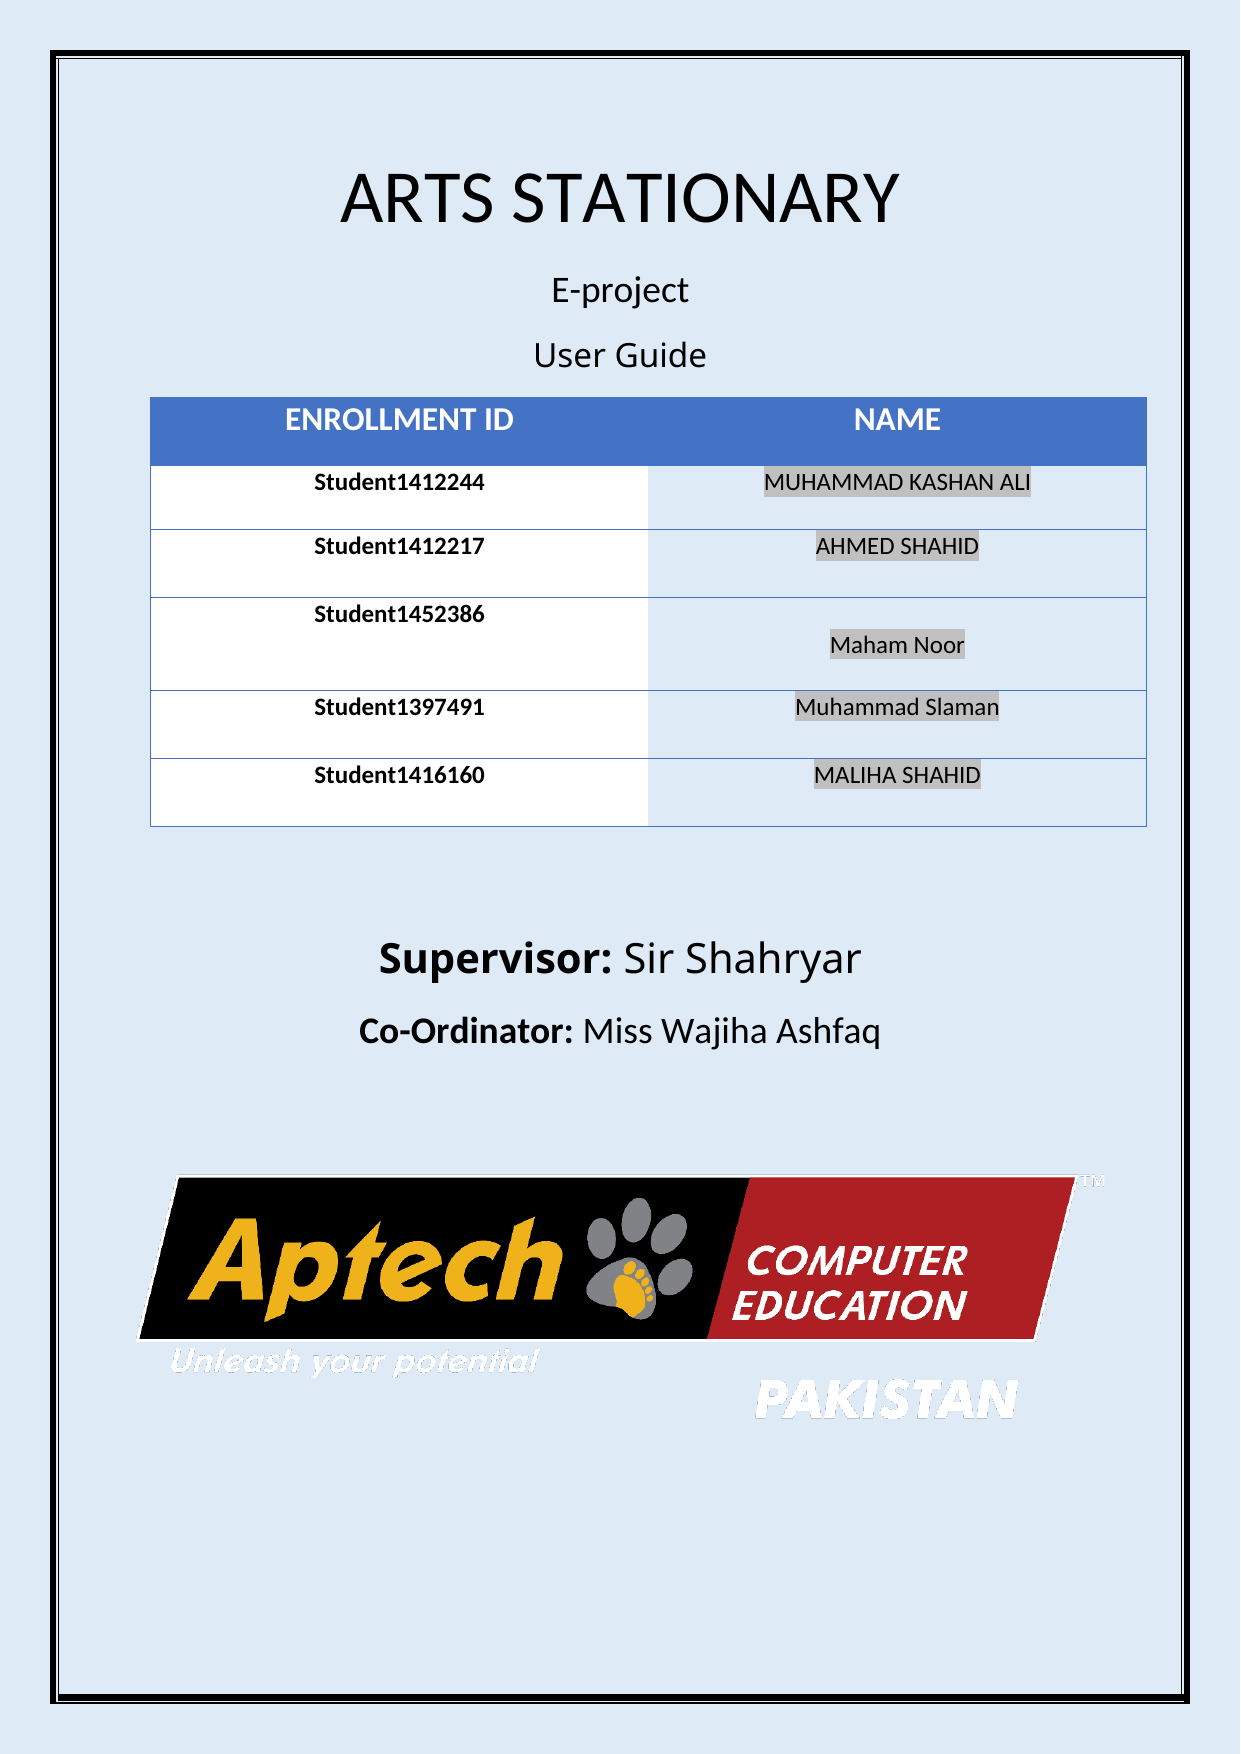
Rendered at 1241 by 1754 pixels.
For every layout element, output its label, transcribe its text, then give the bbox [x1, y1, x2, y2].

table_cell MALIHA SHAHID [648, 759, 1146, 826]
table_cell MUHAMMAD KASHAN ALI [648, 466, 1146, 529]
picture [132, 1172, 1108, 1419]
table_cell AHMED SHAHID [648, 530, 1146, 597]
text ARTS STATIONARY [150, 150, 1090, 242]
table_header NAME [648, 398, 1146, 465]
table_cell Student1416160 [151, 759, 648, 826]
table_cell Student1412217 [151, 530, 648, 597]
table_cell Maham Noor [648, 598, 1146, 690]
text E-project [150, 266, 1090, 311]
table_cell Student1412244 [151, 466, 648, 529]
text Supervisor: Sir Shahryar [150, 929, 1090, 986]
text User Guide [150, 332, 1090, 377]
table_cell Student1452386 [151, 598, 648, 690]
table_cell Muhammad Slaman [648, 691, 1146, 758]
table_header ENROLLMENT ID [151, 398, 648, 465]
text Co-Ordinator: Miss Wajiha Ashfaq [150, 1007, 1090, 1053]
table_cell Student1397491 [151, 691, 648, 758]
